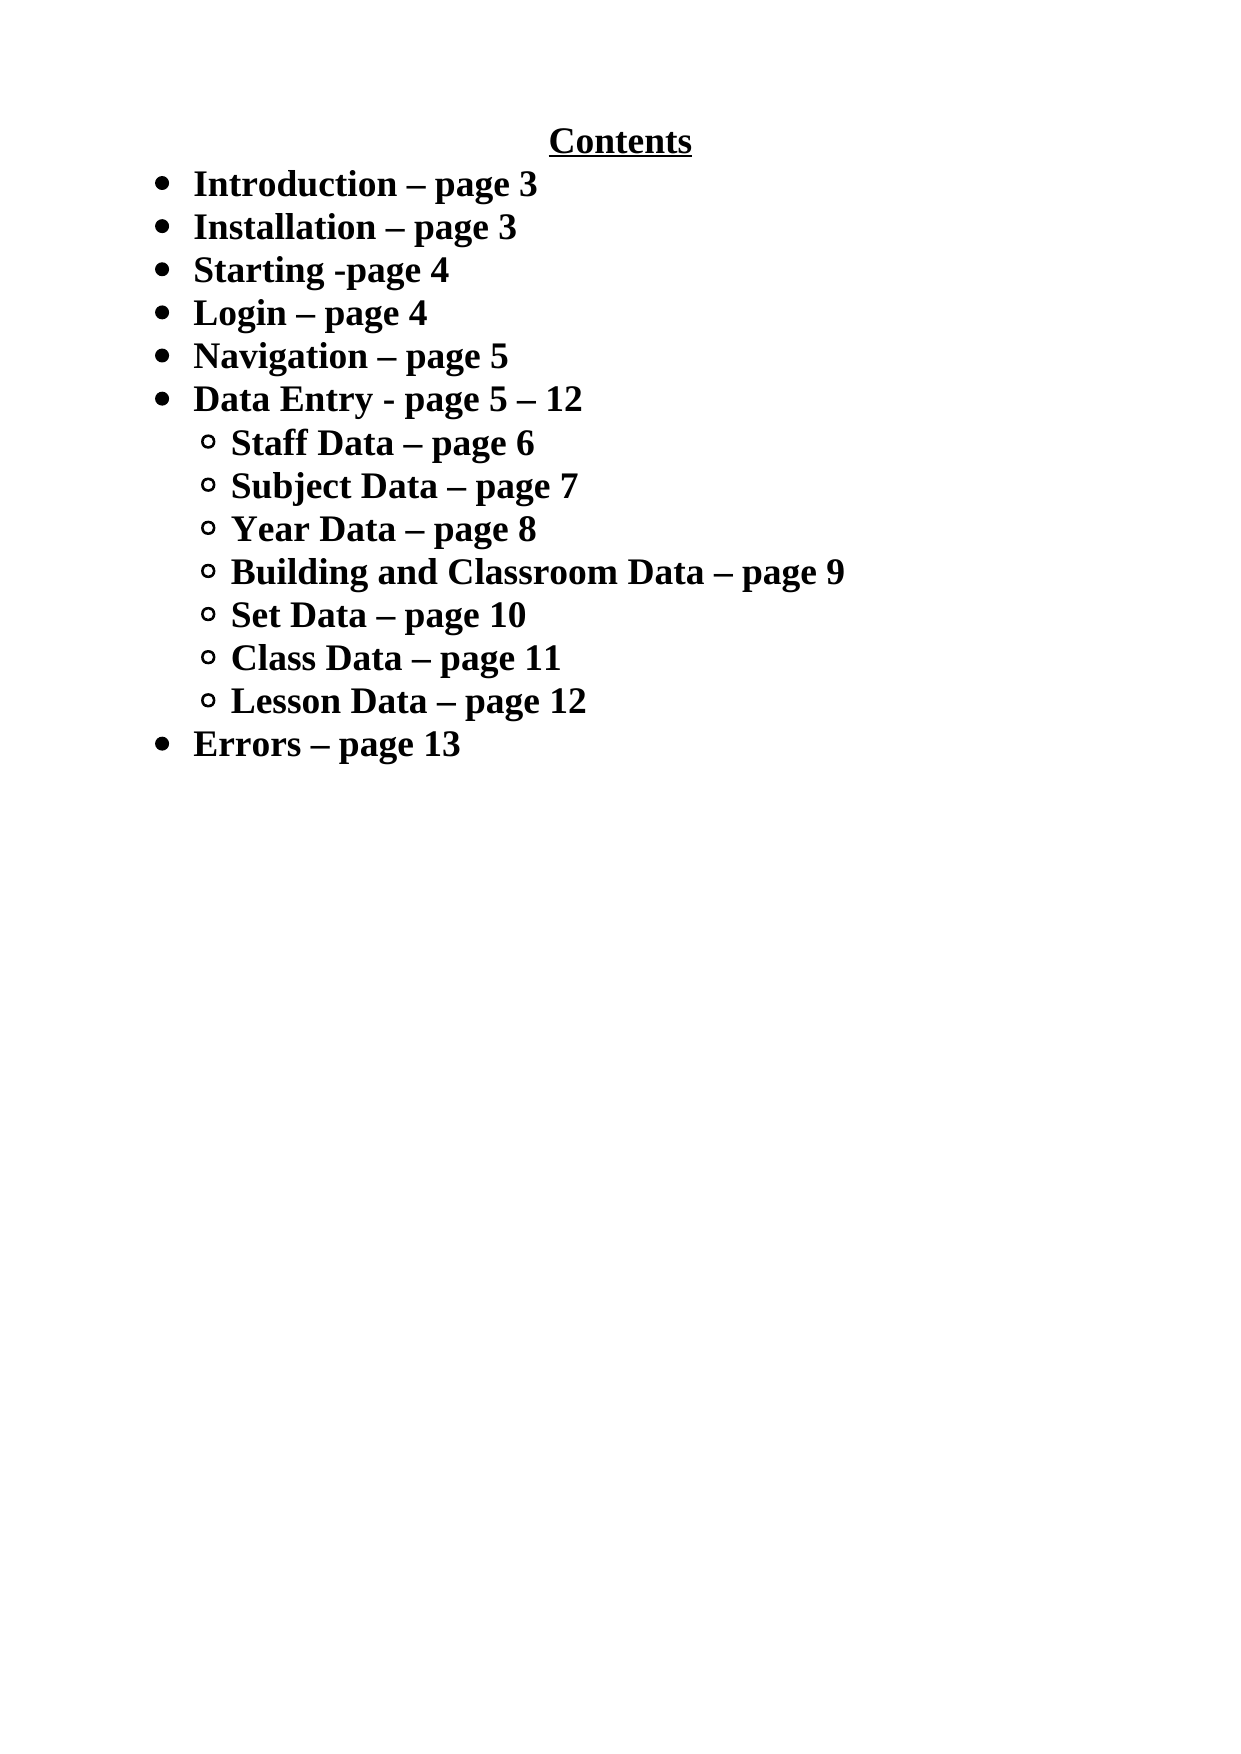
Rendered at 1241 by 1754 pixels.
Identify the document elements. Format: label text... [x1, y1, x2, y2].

list Year Data – page 8 [193, 506, 1122, 549]
list Starting -page 4 [156, 247, 1122, 291]
list Data Entry - page 5 – 12 [156, 377, 1122, 420]
list Staff Data – page 6 [193, 420, 1122, 463]
list Lesson Data – page 12 [193, 679, 1122, 722]
list Subject Data – page 7 [193, 463, 1122, 506]
list Introduction – page 3 [156, 161, 1122, 204]
list Login – page 4 [156, 291, 1122, 334]
list Class Data – page 11 [193, 636, 1122, 679]
text Contents [118, 118, 1122, 161]
list Installation – page 3 [156, 204, 1122, 247]
list Building and Classroom Data – page 9 [193, 549, 1122, 592]
list Errors – page 13 [156, 722, 1122, 765]
list Set Data – page 10 [193, 592, 1122, 636]
list Navigation – page 5 [156, 334, 1122, 377]
